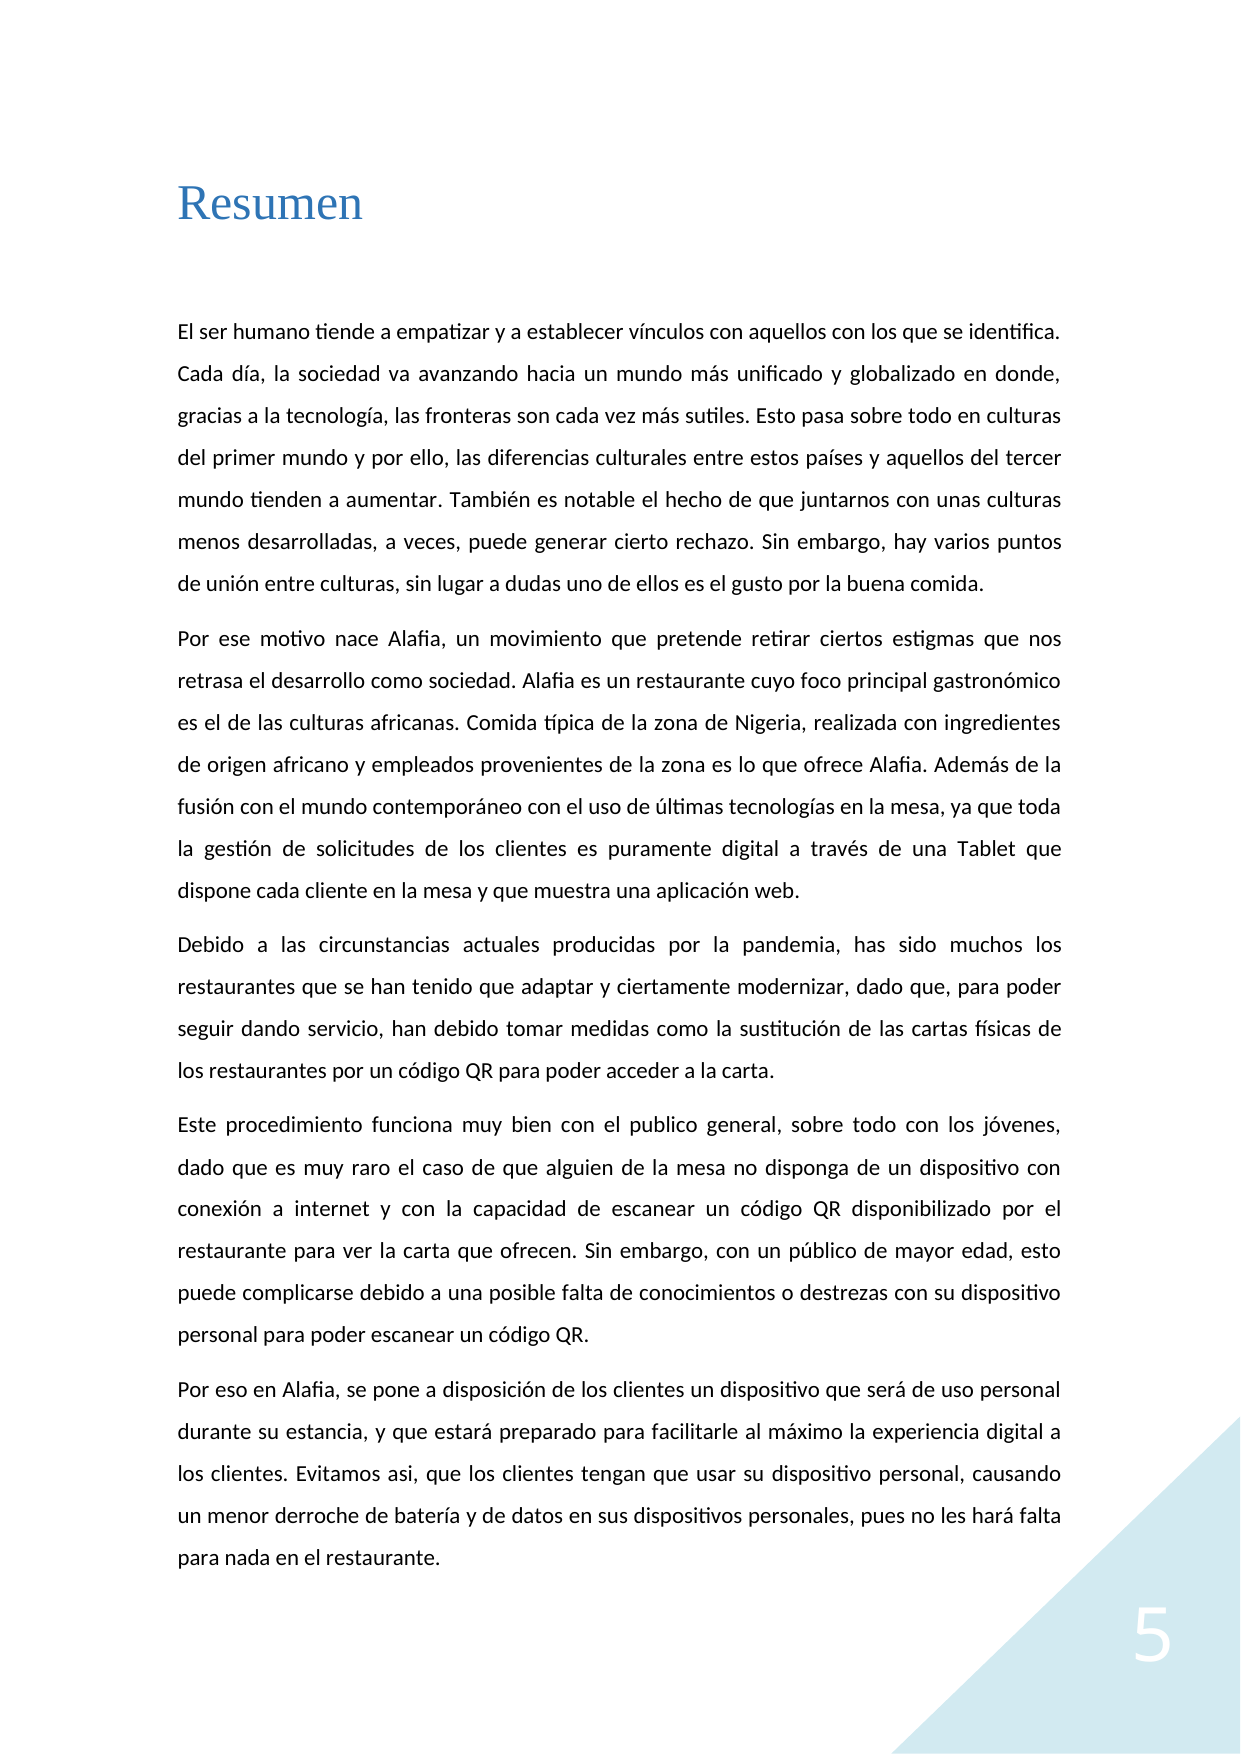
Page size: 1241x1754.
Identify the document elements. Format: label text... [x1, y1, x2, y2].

subtitle Resumen [177, 173, 1063, 230]
text Debido a las circunstancias actuales producidas por la pandemia, has sido muchos los restaurantes que se han tenido que adaptar y ciertamente modernizar, dado que, para poder seguir dando servicio, han debido tomar medidas como la sustitución de las cartas físicas de los restaurantes por un código QR para poder acceder a la carta. [177, 930, 1063, 1084]
text Por ese motivo nace Alafia, un movimiento que pretende retirar ciertos estigmas que nos retrasa el desarrollo como sociedad. Alafia es un restaurante cuyo foco principal gastronómico es el de las culturas africanas. Comida típica de la zona de Nigeria, realizada con ingredientes de origen africano y empleados provenientes de la zona es lo que ofrece Alafia. Además de la fusión con el mundo contemporáneo con el uso de últimas tecnologías en la mesa, ya que toda la gestión de solicitudes de los clientes es puramente digital a través de una Tablet que dispone cada cliente en la mesa y que muestra una aplicación web. [177, 624, 1063, 904]
text Este procedimiento funciona muy bien con el publico general, sobre todo con los jóvenes, dado que es muy raro el caso de que alguien de la mesa no disponga de un dispositivo con conexión a internet y con la capacidad de escanear un código QR disponibilizado por el restaurante para ver la carta que ofrecen. Sin embargo, con un público de mayor edad, esto puede complicarse debido a una posible falta de conocimientos o destrezas con su dispositivo personal para poder escanear un código QR. [177, 1111, 1063, 1348]
text El ser humano tiende a empatizar y a establecer vínculos con aquellos con los que se identifica. Cada día, la sociedad va avanzando hacia un mundo más unificado y globalizado en donde, gracias a la tecnología, las fronteras son cada vez más sutiles. Esto pasa sobre todo en culturas del primer mundo y por ello, las diferencias culturales entre estos países y aquellos del tercer mundo tienden a aumentar. También es notable el hecho de que juntarnos con unas culturas menos desarrolladas, a veces, puede generar cierto rechazo. Sin embargo, hay varios puntos de unión entre culturas, sin lugar a dudas uno de ellos es el gusto por la buena comida. [177, 317, 1063, 597]
text Por eso en Alafia, se pone a disposición de los clientes un dispositivo que será de uso personal durante su estancia, y que estará preparado para facilitarle al máximo la experiencia digital a los clientes. Evitamos asi, que los clientes tengan que usar su dispositivo personal, causando un menor derroche de batería y de datos en sus dispositivos personales, pues no les hará falta para nada en el restaurante. [177, 1375, 1063, 1571]
